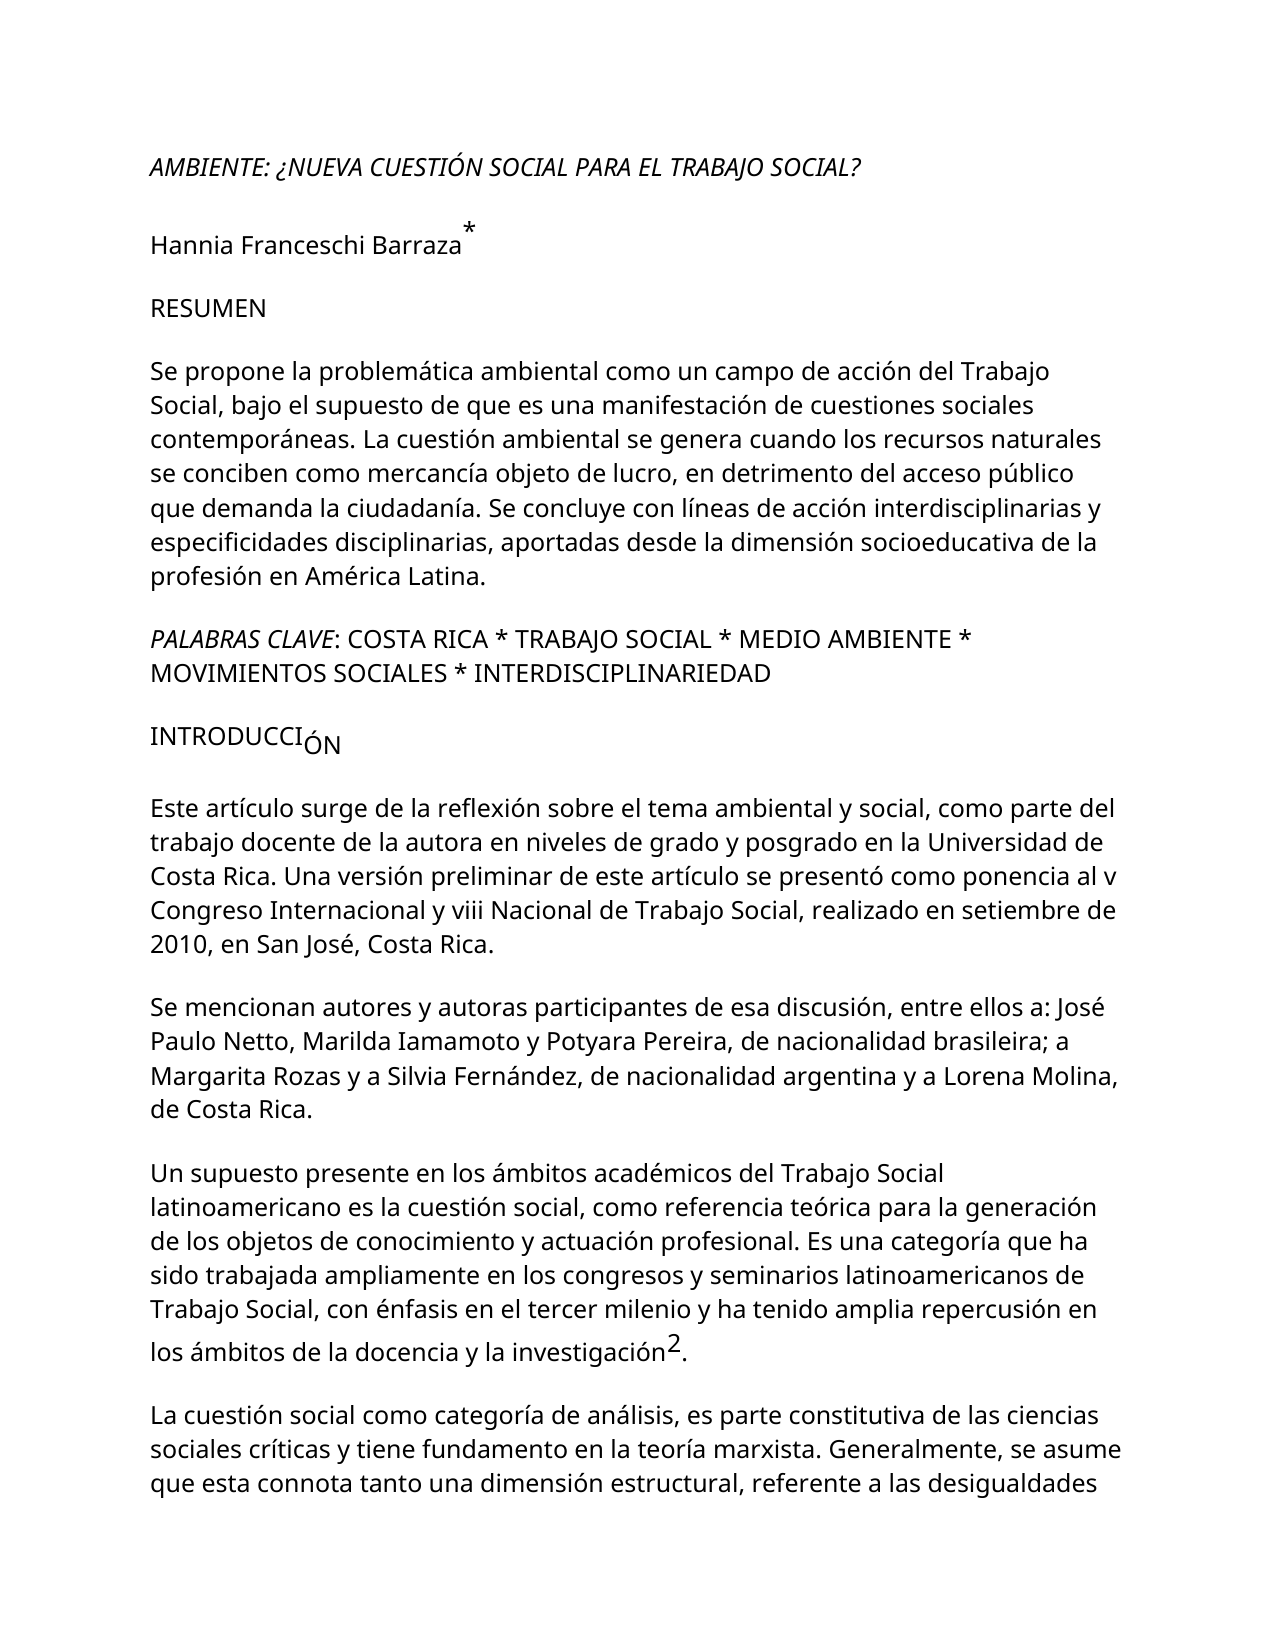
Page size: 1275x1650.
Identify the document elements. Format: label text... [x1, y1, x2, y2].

text PALABRAS CLAVE: COSTA RICA * TRABAJO SOCIAL * MEDIO AMBIENTE * MOVIMIENTOS SOCIALES * INTERDISCIPLINARIEDAD [150, 622, 1125, 690]
text RESUMEN [150, 291, 1125, 325]
text Hannia Franceschi Barraza* [150, 213, 1125, 262]
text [150, 1397, 1125, 1499]
text Se mencionan autores y autoras participantes de esa discusión, entre ellos a: José Paulo Netto, Marilda Iamamoto y Potyara Pereira, de nacionalidad brasileira; a Margarita Rozas y a Silvia Fernández, de nacionalidad argentina y a Lorena Molina, de Costa Rica. [150, 990, 1125, 1126]
text AMBIENTE: ¿NUEVA CUESTIÓN SOCIAL PARA EL TRABAJO SOCIAL? [150, 150, 1125, 184]
text Este artículo surge de la reflexión sobre el tema ambiental y social, como parte del trabajo docente de la autora en niveles de grado y posgrado en la Universidad de Costa Rica. Una versión preliminar de este artículo se presentó como ponencia al v Congreso Internacional y viii Nacional de Trabajo Social, realizado en setiembre de 2010, en San José, Costa Rica. [150, 791, 1125, 961]
text INTRODUCCIÓN [150, 719, 1125, 761]
text Un supuesto presente en los ámbitos académicos del Trabajo Social latinoamericano es la cuestión social, como referencia teórica para la generación de los objetos de conocimiento y actuación profesional. Es una categoría que ha sido trabajada ampliamente en los congresos y seminarios latinoamericanos de Trabajo Social, con énfasis en el tercer milenio y ha tenido amplia repercusión en los ámbitos de la docencia y la investigación2. [150, 1155, 1125, 1368]
text Se propone la problemática ambiental como un campo de acción del Trabajo Social, bajo el supuesto de que es una manifestación de cuestiones sociales contemporáneas. La cuestión ambiental se genera cuando los recursos naturales se conciben como mercancía objeto de lucro, en detrimento del acceso público que demanda la ciudadanía. Se concluye con líneas de acción interdisciplinarias y especificidades disciplinarias, aportadas desde la dimensión socioeducativa de la profesión en América Latina. [150, 354, 1125, 592]
